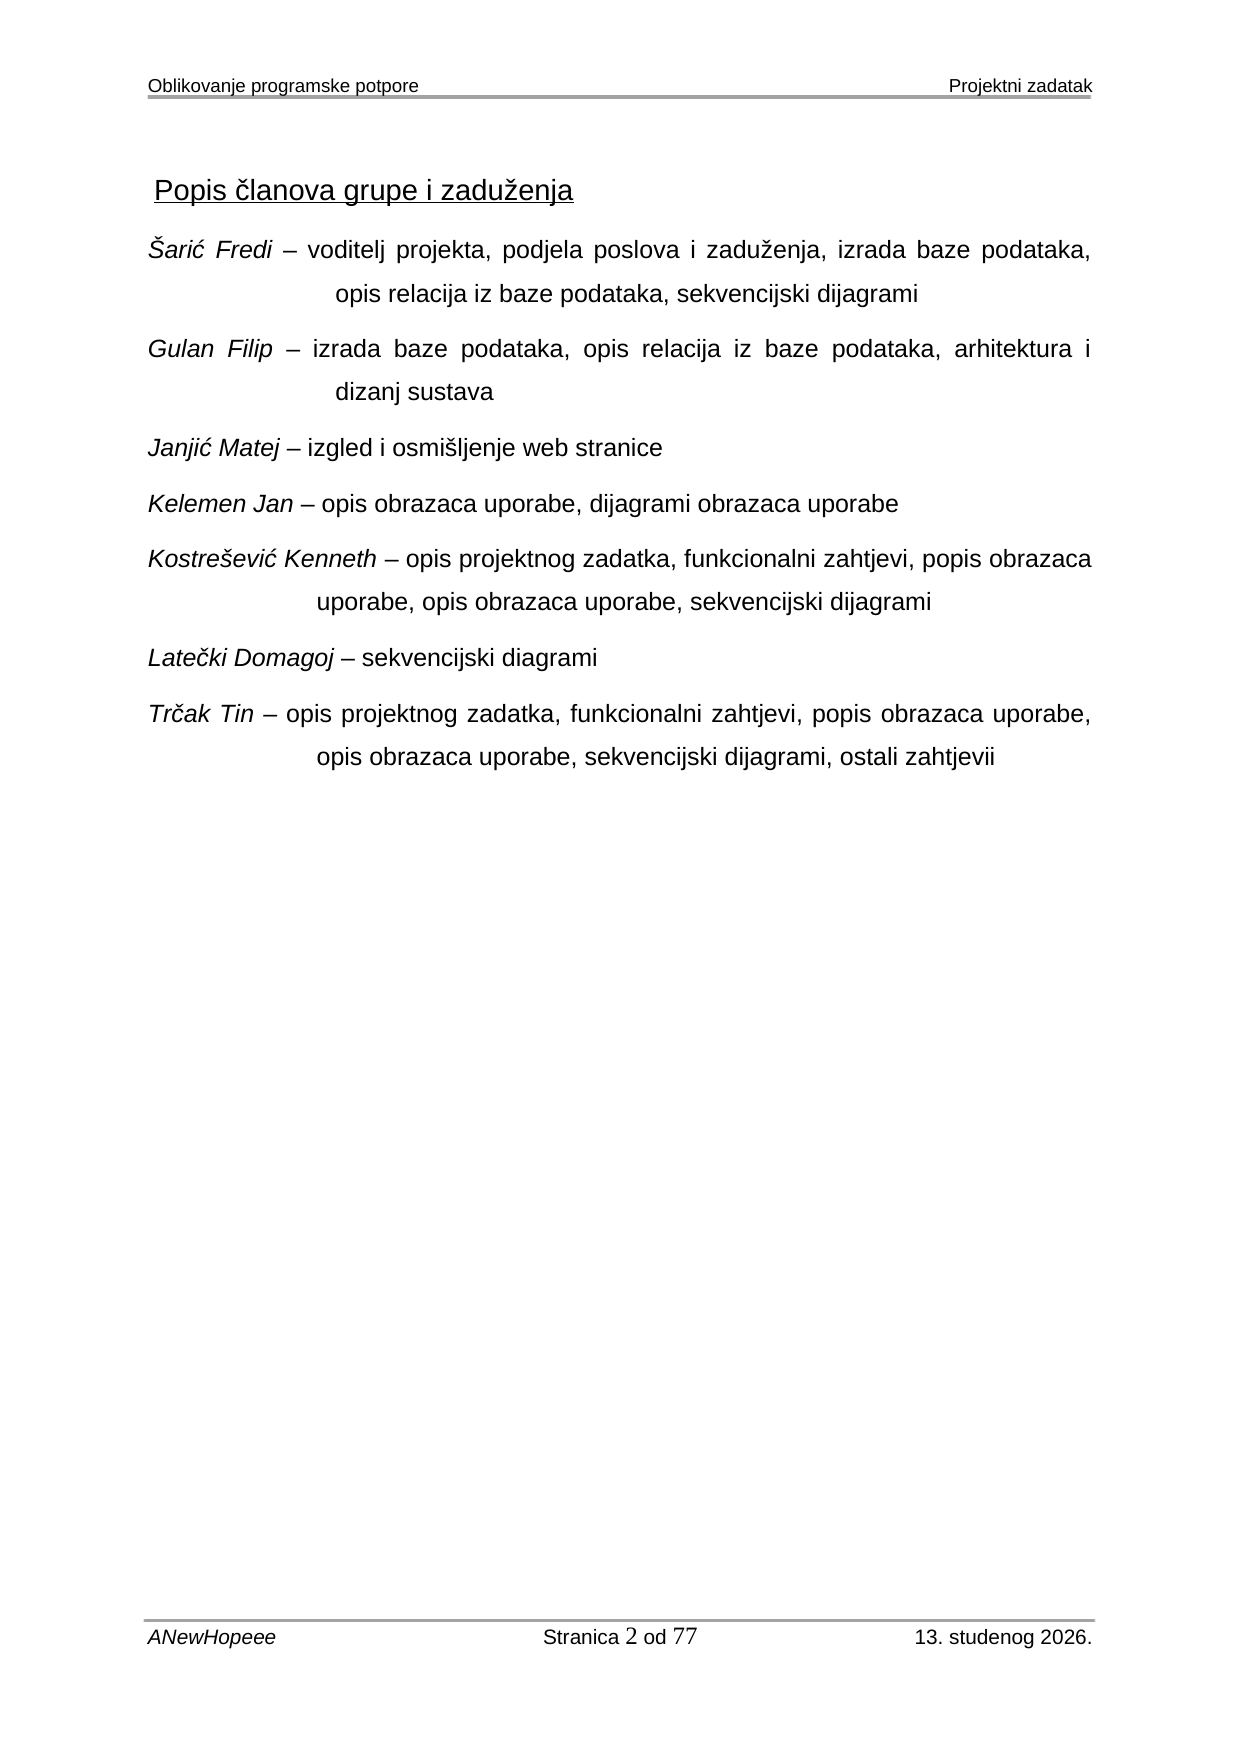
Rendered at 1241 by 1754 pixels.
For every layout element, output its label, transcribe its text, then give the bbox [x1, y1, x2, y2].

text Kostrešević Kennethopis projektnog zadatka, funkcionalni zahtjevi, popis obrazaca uporabe, opis obrazaca uporabe, sekvencijski dijagrami [148, 544, 1093, 616]
text Popis članova grupe i zaduženja [148, 173, 1093, 206]
text Šarić Fredivoditelj projekta, podjela poslova i zaduženja, izrada baze podataka, opis relacija iz baze podataka, sekvencijski dijagrami [148, 235, 1093, 307]
text Kelemen Janopis obrazaca uporabe, dijagrami obrazaca uporabe [148, 488, 1093, 517]
text Latečki Domagoj – sekvencijski diagrami [148, 643, 1093, 672]
text Trčak Tinopis projektnog zadatka, funkcionalni zahtjevi, popis obrazaca uporabe, opis obrazaca uporabe, sekvencijski dijagrami [148, 698, 1093, 770]
text Gulan Filipizrada baze podataka, opis relacija iz baze podataka, arhitektura i dizanj sustava [148, 334, 1093, 406]
text Janjić Matejizgled i osmišljenje web stranice [148, 433, 1093, 462]
picture [147, 95, 1092, 99]
